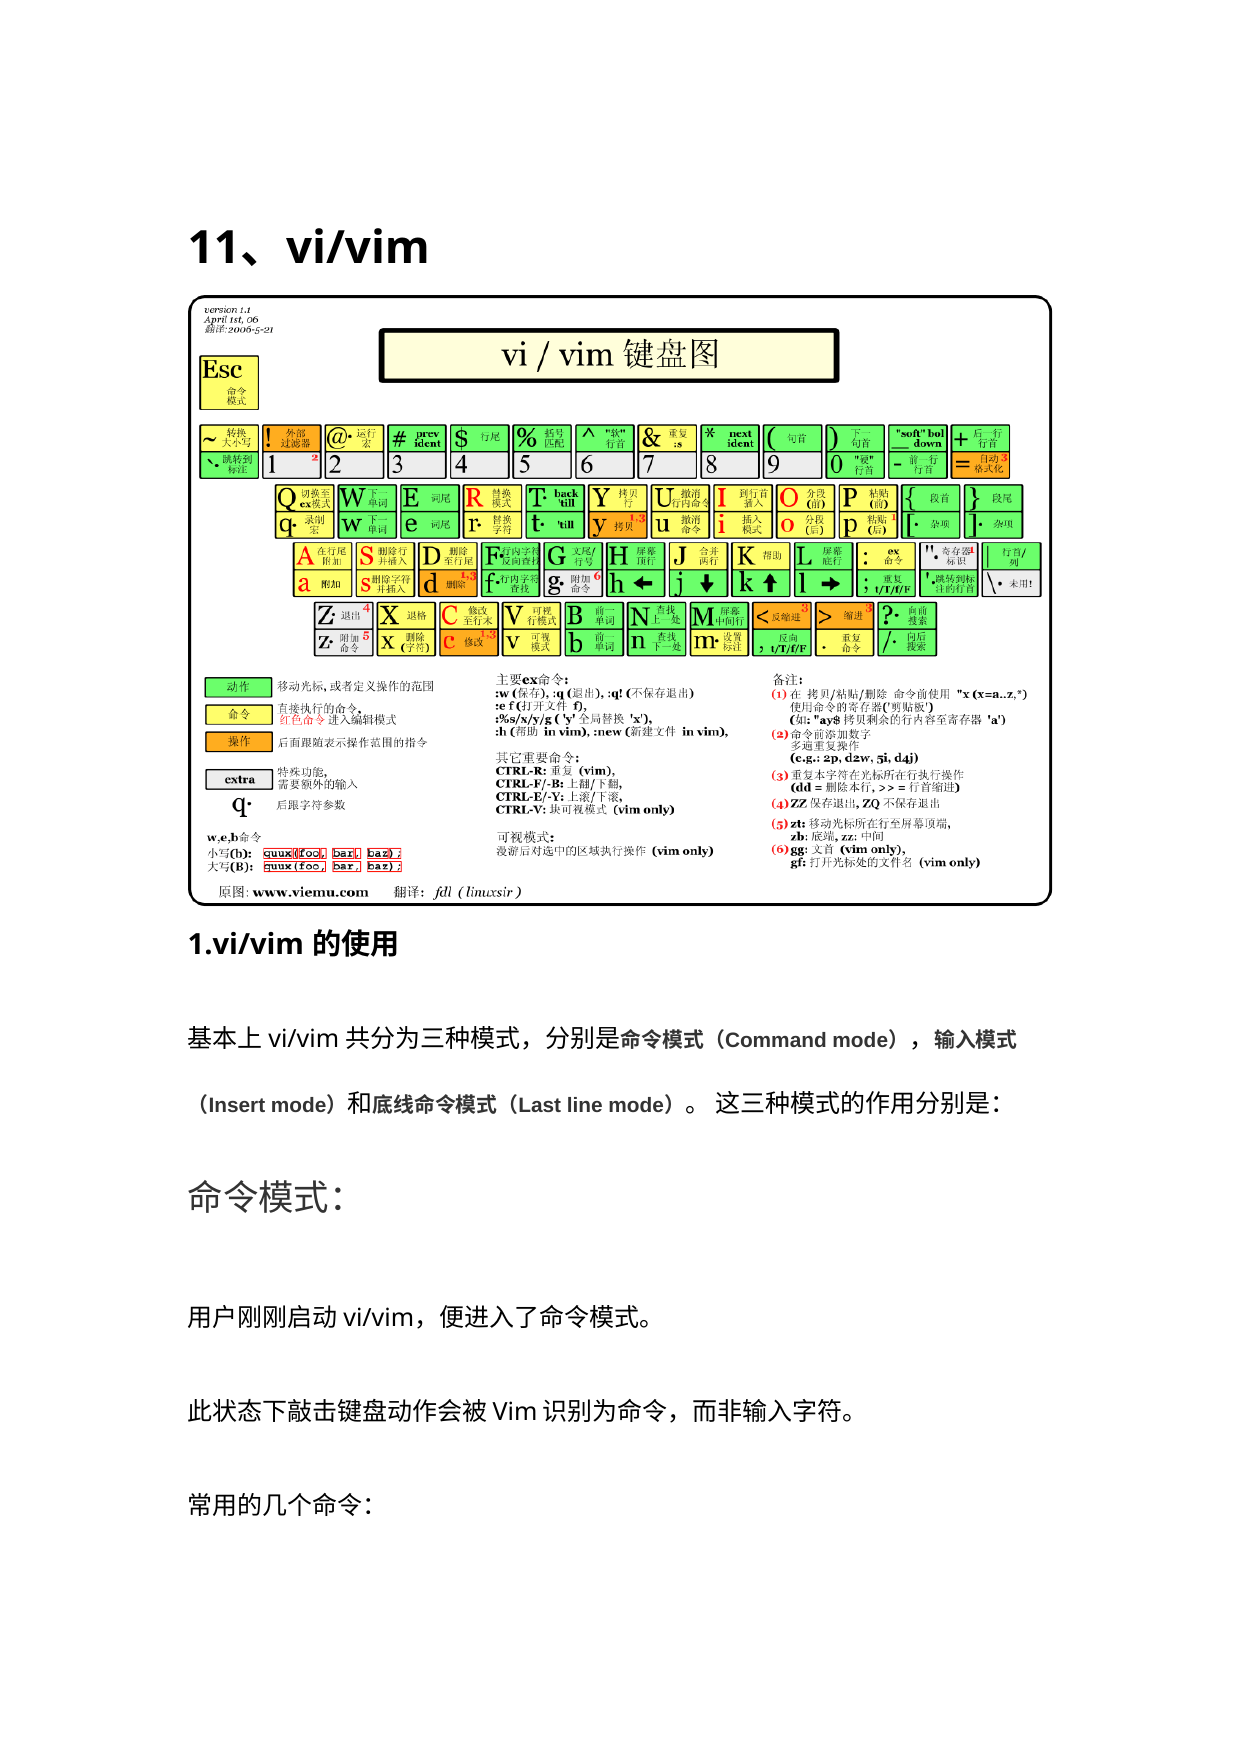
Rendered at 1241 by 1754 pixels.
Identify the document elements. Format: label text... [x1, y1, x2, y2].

text 此状态下敲击键盘动作会被Vim识别为命令，而非输入字符。 [187, 1377, 1053, 1442]
text 常用的几个命令： [187, 1471, 1053, 1536]
picture [187, 294, 1053, 907]
subtitle 1.vi/vim 的使用 [187, 909, 1053, 974]
subtitle 11、vi/vim [187, 194, 1053, 292]
text 基本上 vi/vim 共分为三种模式，分别是命令模式（Command mode），输入模式（Insert mode）和底线命令模式（Last line mode）。 这三种模式的作用分别是： [187, 1004, 1053, 1134]
text 用户刚刚启动 vi/vim，便进入了命令模式。 [187, 1283, 1053, 1348]
subtitle 命令模式： [187, 1163, 1053, 1228]
